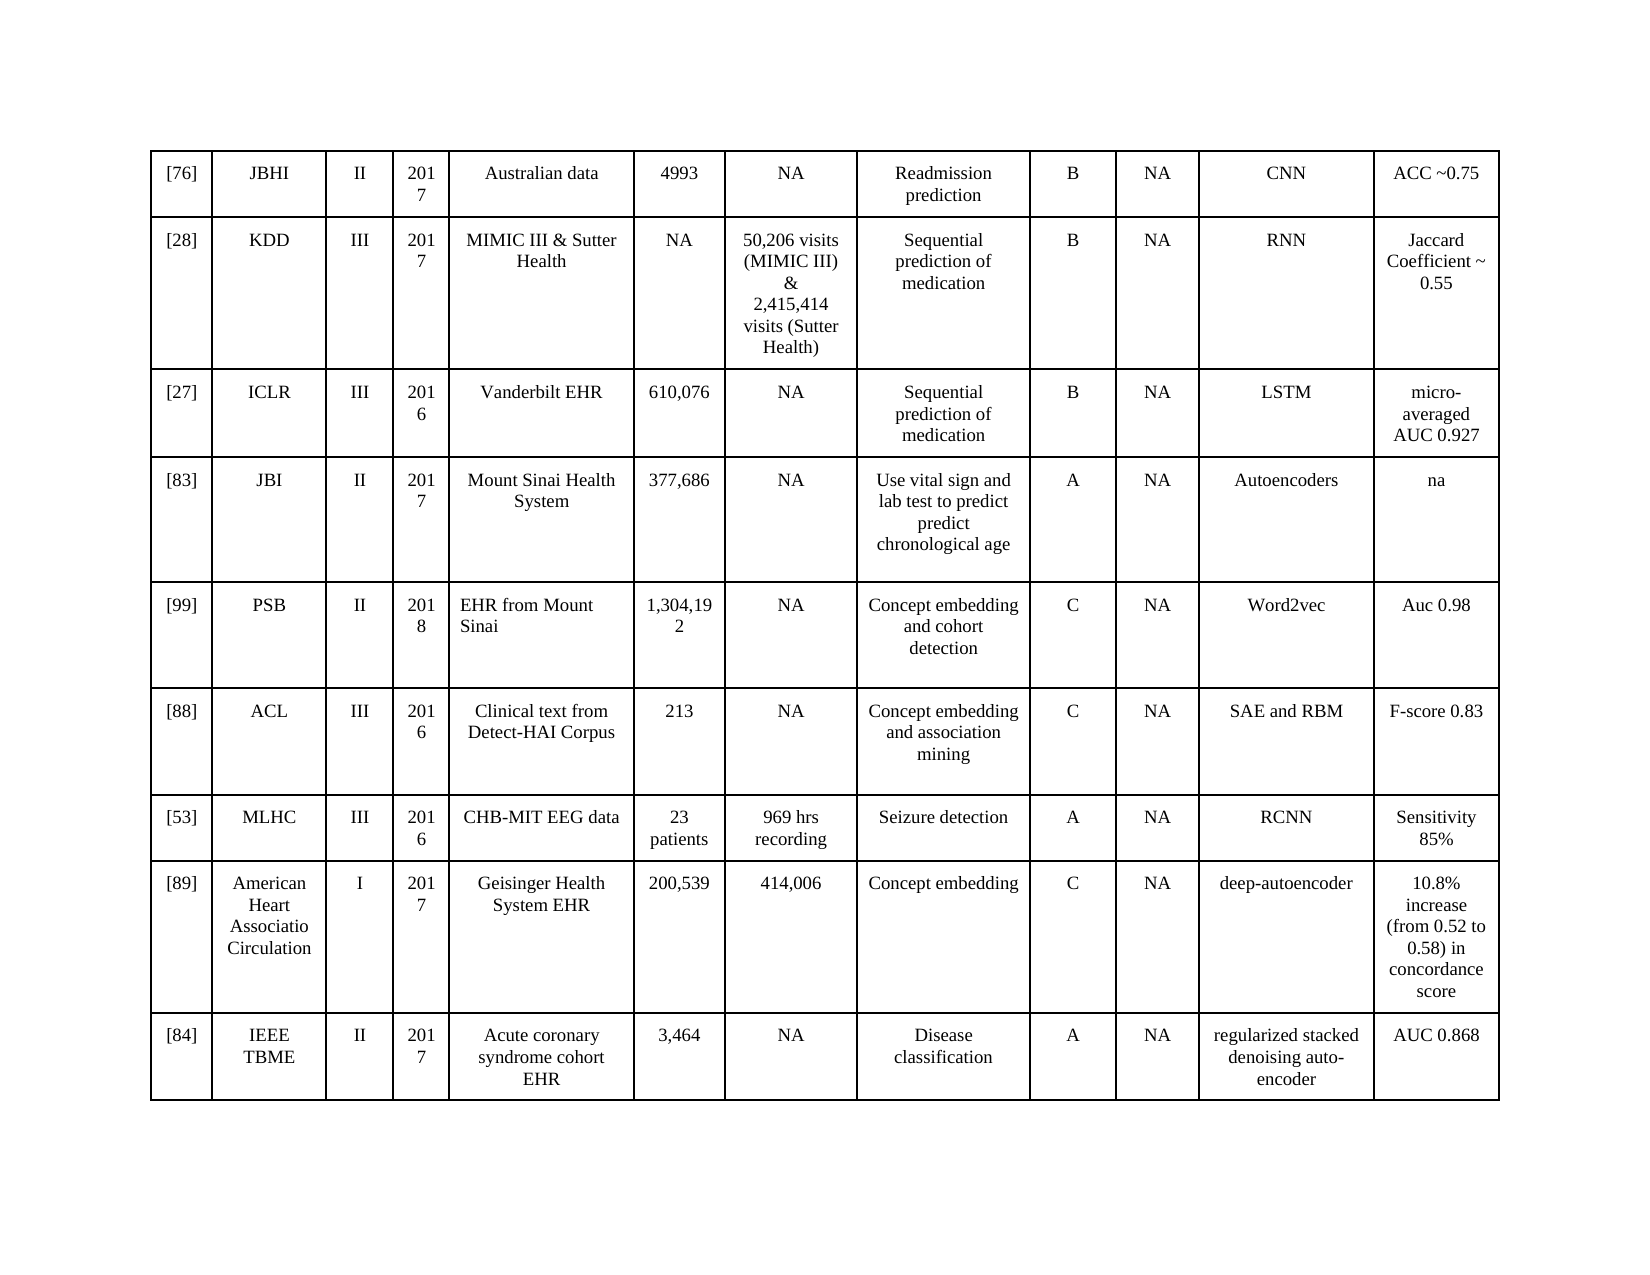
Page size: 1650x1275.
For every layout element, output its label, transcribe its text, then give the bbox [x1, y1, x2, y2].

table_cell SAE and RBM [1200, 689, 1373, 793]
table_cell KDD [213, 218, 325, 368]
table_cell Seizure detection [858, 796, 1029, 859]
table_cell 2016 [394, 689, 448, 793]
table_cell Sensitivity 85% [1375, 796, 1498, 859]
table_cell LSTM [1200, 370, 1373, 456]
table_cell III [327, 218, 392, 368]
table_cell CHB-MIT EEG data [450, 796, 633, 859]
table_cell JBHI [213, 152, 325, 216]
table_cell B [1031, 152, 1115, 216]
table_cell RCNN [1200, 796, 1373, 859]
table_cell IEEE TBME [213, 1014, 325, 1099]
table_cell 4993 [635, 152, 724, 216]
table_cell II [327, 152, 392, 216]
table_cell Jaccard Coefficient ~ 0.55 [1375, 218, 1498, 368]
table_cell micro-averaged AUC 0.927 [1375, 370, 1498, 456]
table_cell NA [635, 218, 724, 368]
table_cell III [327, 370, 392, 456]
table_cell NA [1117, 1014, 1198, 1099]
table_cell 377,686 [635, 458, 724, 581]
table_cell NA [1117, 370, 1198, 456]
table_cell NA [1117, 862, 1198, 1012]
table_cell 213 [635, 689, 724, 793]
table_cell NA [726, 1014, 856, 1099]
table_cell 2017 [394, 1014, 448, 1099]
table_cell ACL [213, 689, 325, 793]
table_cell deep-autoencoder [1200, 862, 1373, 1012]
table_cell 610,076 [635, 370, 724, 456]
table_cell Vanderbilt EHR [450, 370, 633, 456]
table_cell NA [1117, 152, 1198, 216]
table_cell Use vital sign and lab test to predict predict chronological age [858, 458, 1029, 581]
table_cell II [327, 458, 392, 581]
table_cell NA [1117, 458, 1198, 581]
table_cell C [1031, 862, 1115, 1012]
table_cell Disease classification [858, 1014, 1029, 1099]
table_cell 1,304,192 [635, 583, 724, 687]
table_cell Auc 0.98 [1375, 583, 1498, 687]
table_cell ICLR [213, 370, 325, 456]
table_cell A [1031, 1014, 1115, 1099]
table_cell [27] [152, 370, 211, 456]
table_cell Geisinger Health System EHR [450, 862, 633, 1012]
table_cell II [327, 583, 392, 687]
table_cell RNN [1200, 218, 1373, 368]
table_cell NA [1117, 796, 1198, 859]
table_cell MLHC [213, 796, 325, 859]
table_cell JBI [213, 458, 325, 581]
table_cell 969 hrs recording [726, 796, 856, 859]
table_cell Word2vec [1200, 583, 1373, 687]
table_cell [83] [152, 458, 211, 581]
table_cell 23 patients [635, 796, 724, 859]
table_cell [99] [152, 583, 211, 687]
table_cell 2017 [394, 152, 448, 216]
table_cell I [327, 862, 392, 1012]
table_cell NA [726, 583, 856, 687]
table_cell Clinical text from Detect-HAI Corpus [450, 689, 633, 793]
table_cell 2016 [394, 796, 448, 859]
table_cell II [327, 1014, 392, 1099]
table_cell A [1031, 458, 1115, 581]
table_cell [88] [152, 689, 211, 793]
table_cell Concept embedding and association mining [858, 689, 1029, 793]
table_cell NA [726, 458, 856, 581]
table_cell CNN [1200, 152, 1373, 216]
table_cell B [1031, 218, 1115, 368]
table_cell NA [726, 152, 856, 216]
table_cell 414,006 [726, 862, 856, 1012]
table_cell C [1031, 689, 1115, 793]
table_cell AUC 0.868 [1375, 1014, 1498, 1099]
table_cell NA [726, 689, 856, 793]
table_cell NA [1117, 689, 1198, 793]
table_cell 2018 [394, 583, 448, 687]
table_cell Autoencoders [1200, 458, 1373, 581]
table_cell NA [1117, 218, 1198, 368]
table_cell EHR from Mount Sinai [450, 583, 633, 687]
table_cell 2017 [394, 862, 448, 1012]
table_cell 10.8% increase (from 0.52 to 0.58) in concordance score [1375, 862, 1498, 1012]
table_cell 2016 [394, 370, 448, 456]
table_cell Concept embedding [858, 862, 1029, 1012]
table_cell [28] [152, 218, 211, 368]
table_cell 50,206 visits (MIMIC III) & 2,415,414 visits (Sutter Health) [726, 218, 856, 368]
table_cell 200,539 [635, 862, 724, 1012]
table_cell Mount Sinai Health System [450, 458, 633, 581]
table_cell 2017 [394, 458, 448, 581]
table_cell MIMIC III & Sutter Health [450, 218, 633, 368]
table_cell PSB [213, 583, 325, 687]
table_cell ACC ~0.75 [1375, 152, 1498, 216]
table_cell 3,464 [635, 1014, 724, 1099]
table_cell 2017 [394, 218, 448, 368]
table_cell Australian data [450, 152, 633, 216]
table_cell III [327, 689, 392, 793]
table_cell American Heart Associatio Circulation [213, 862, 325, 1012]
table_cell Sequential prediction of medication [858, 370, 1029, 456]
table_cell Acute coronary syndrome cohort EHR [450, 1014, 633, 1099]
table_cell regularized stacked denoising auto-encoder [1200, 1014, 1373, 1099]
table_cell Readmission prediction [858, 152, 1029, 216]
table_cell Sequential prediction of medication [858, 218, 1029, 368]
table_cell A [1031, 796, 1115, 859]
table_cell F-score 0.83 [1375, 689, 1498, 793]
table_cell [84] [152, 1014, 211, 1099]
table_cell [89] [152, 862, 211, 1012]
table_cell Concept embedding and cohort detection [858, 583, 1029, 687]
table_cell B [1031, 370, 1115, 456]
table_cell na [1375, 458, 1498, 581]
table_cell NA [1117, 583, 1198, 687]
table_cell [76] [152, 152, 211, 216]
table_cell NA [726, 370, 856, 456]
table_cell [53] [152, 796, 211, 859]
table_cell III [327, 796, 392, 859]
table_cell C [1031, 583, 1115, 687]
